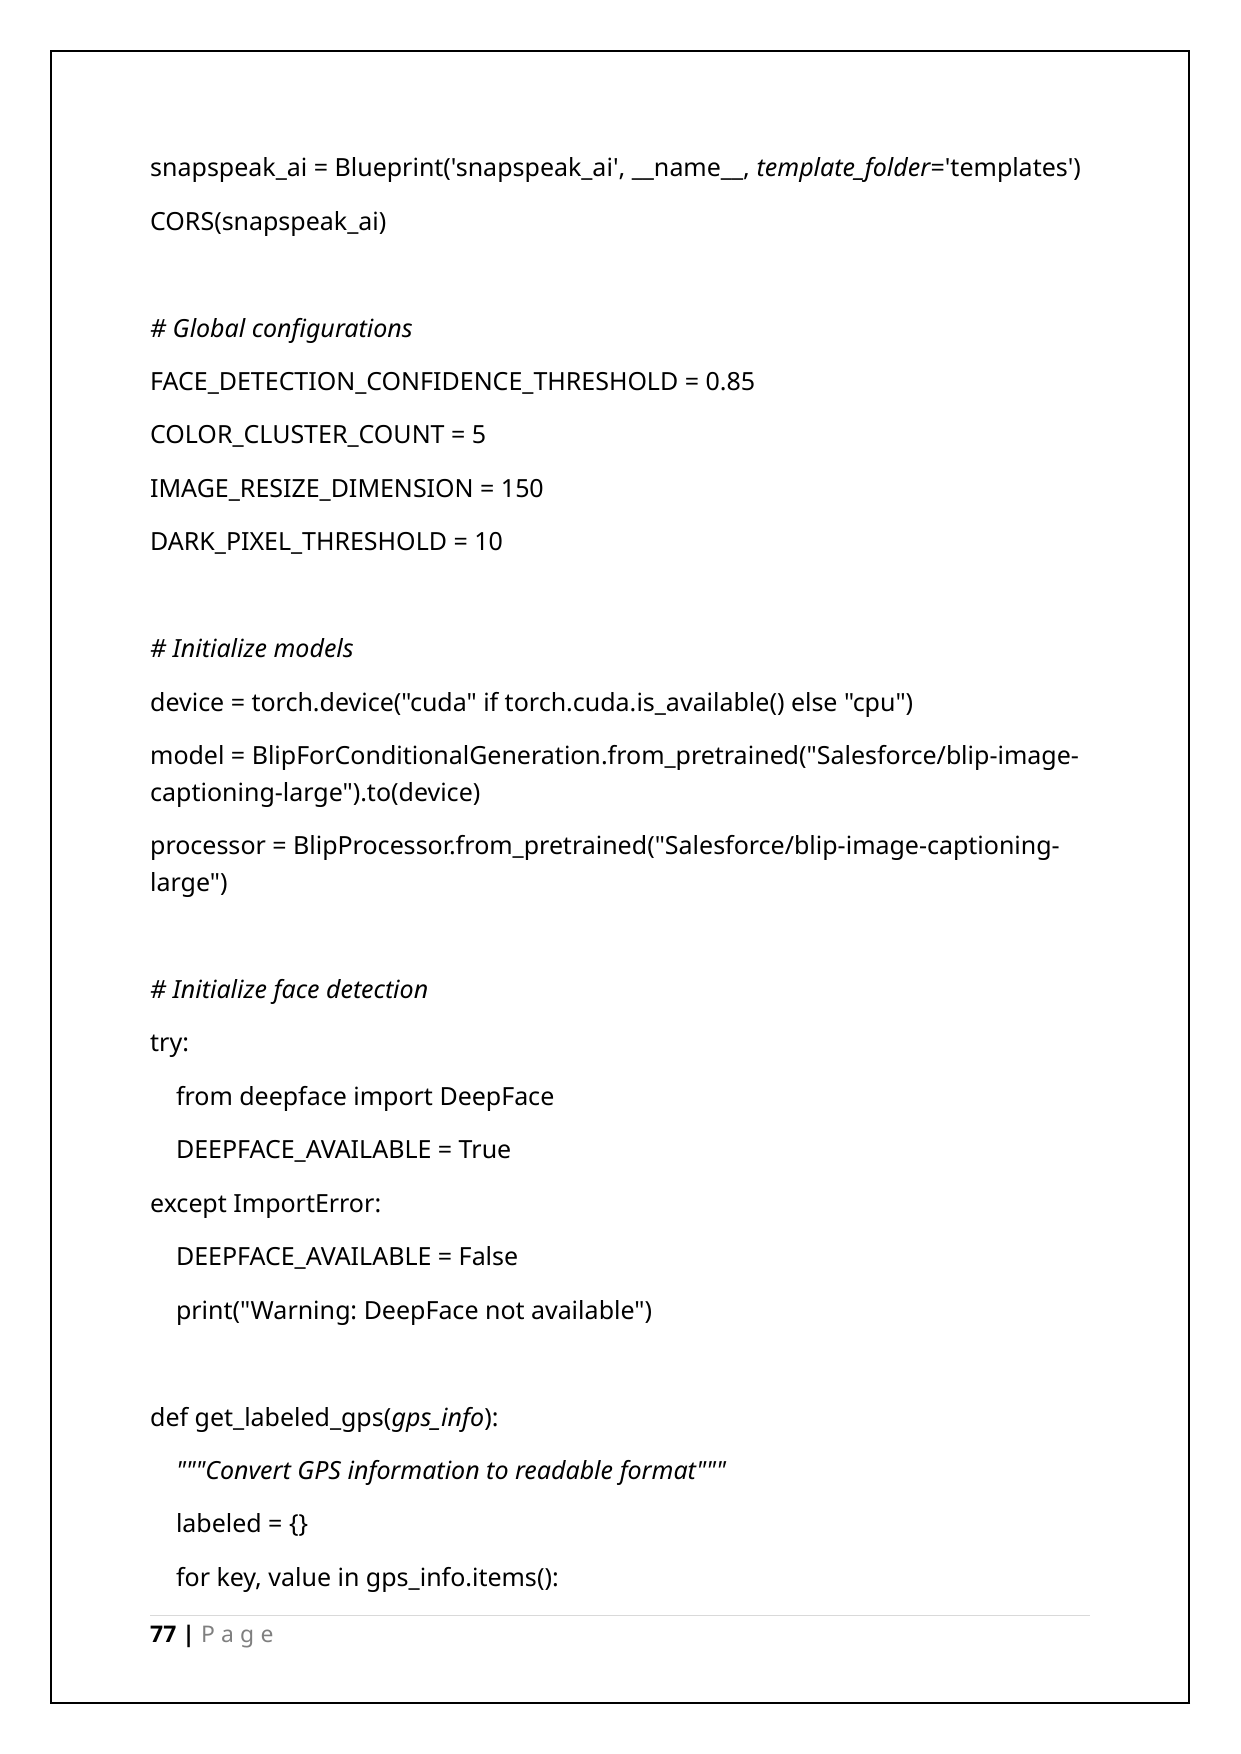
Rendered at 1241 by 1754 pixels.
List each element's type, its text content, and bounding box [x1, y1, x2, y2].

text except ImportError: [150, 1185, 1090, 1219]
text for key, value in gps_info.items(): [150, 1559, 1090, 1593]
text COLOR_CLUSTER_COUNT = 5 [150, 417, 1090, 451]
text """Convert GPS information to readable format""" [150, 1453, 1090, 1487]
text device = torch.device("cuda" if torch.cuda.is_available() else "cpu") [150, 684, 1090, 718]
text labeled = {} [150, 1506, 1090, 1540]
text model = BlipForConditionalGeneration.from_pretrained("Salesforce/blip-image-captioning-large").to(device) [150, 738, 1090, 809]
text CORS(snapspeak_ai) [150, 203, 1090, 237]
text def get_labeled_gps(gps_info): [150, 1399, 1090, 1433]
text try: [150, 1025, 1090, 1059]
text # Global configurations [150, 310, 1090, 344]
text from deepface import DeepFace [150, 1078, 1090, 1113]
text # Initialize face detection [150, 972, 1090, 1006]
text snapspeak_ai = Blueprint('snapspeak_ai', __name__, template_folder='templates') [150, 150, 1090, 184]
text DARK_PIXEL_THRESHOLD = 10 [150, 524, 1090, 558]
text FACE_DETECTION_CONFIDENCE_THRESHOLD = 0.85 [150, 364, 1090, 398]
text DEEPFACE_AVAILABLE = True [150, 1132, 1090, 1166]
text print("Warning: DeepFace not available") [150, 1292, 1090, 1326]
text processor = BlipProcessor.from_pretrained("Salesforce/blip-image-captioning-large") [150, 828, 1090, 899]
text # Initialize models [150, 631, 1090, 665]
text IMAGE_RESIZE_DIMENSION = 150 [150, 471, 1090, 505]
text DEEPFACE_AVAILABLE = False [150, 1239, 1090, 1273]
